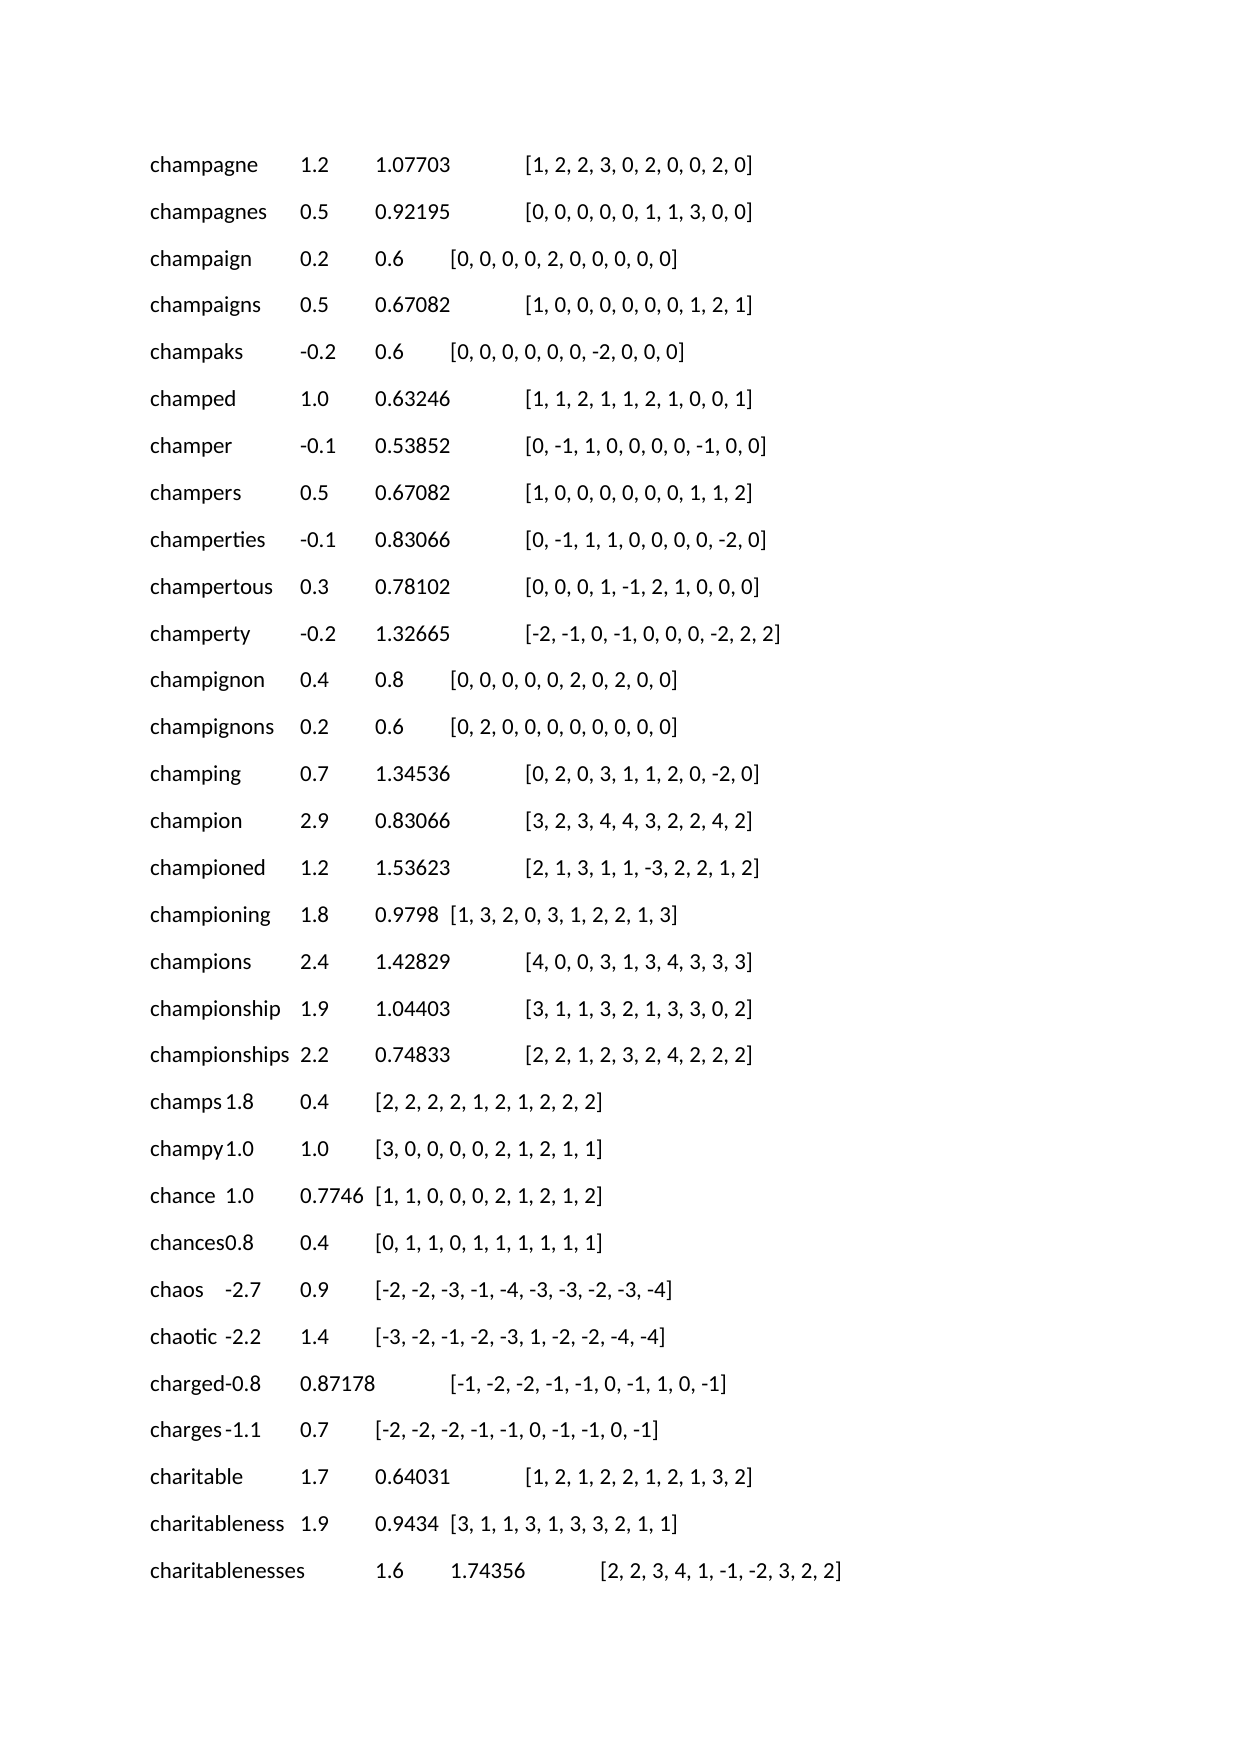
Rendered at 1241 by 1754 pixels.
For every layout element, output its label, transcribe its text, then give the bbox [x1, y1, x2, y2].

text champs 1.8 0.4 [2, 2, 2, 2, 1, 2, 1, 2, 2, 2] [150, 1087, 1090, 1116]
text champers 0.5 0.67082 [1, 0, 0, 0, 0, 0, 0, 1, 1, 2] [150, 478, 1090, 506]
text championing 1.8 0.9798 [1, 3, 2, 0, 3, 1, 2, 2, 1, 3] [150, 900, 1090, 928]
text charitablenesses 1.6 1.74356 [2, 2, 3, 4, 1, -1, -2, 3, 2, 2] [150, 1556, 1090, 1584]
text champaign 0.2 0.6 [0, 0, 0, 0, 2, 0, 0, 0, 0, 0] [150, 244, 1090, 272]
text champaigns 0.5 0.67082 [1, 0, 0, 0, 0, 0, 0, 1, 2, 1] [150, 291, 1090, 319]
text charges -1.1 0.7 [-2, -2, -2, -1, -1, 0, -1, -1, 0, -1] [150, 1416, 1090, 1444]
text chances 0.8 0.4 [0, 1, 1, 0, 1, 1, 1, 1, 1, 1] [150, 1228, 1090, 1256]
text champertous 0.3 0.78102 [0, 0, 0, 1, -1, 2, 1, 0, 0, 0] [150, 572, 1090, 600]
text champagne 1.2 1.07703 [1, 2, 2, 3, 0, 2, 0, 0, 2, 0] [150, 150, 1090, 178]
text charged -0.8 0.87178 [-1, -2, -2, -1, -1, 0, -1, 1, 0, -1] [150, 1369, 1090, 1397]
text champerty -0.2 1.32665 [-2, -1, 0, -1, 0, 0, 0, -2, 2, 2] [150, 619, 1090, 647]
text champignons 0.2 0.6 [0, 2, 0, 0, 0, 0, 0, 0, 0, 0] [150, 712, 1090, 741]
text chance 1.0 0.7746 [1, 1, 0, 0, 0, 2, 1, 2, 1, 2] [150, 1181, 1090, 1209]
text champagnes 0.5 0.92195 [0, 0, 0, 0, 0, 1, 1, 3, 0, 0] [150, 197, 1090, 225]
text chaos -2.7 0.9 [-2, -2, -3, -1, -4, -3, -3, -2, -3, -4] [150, 1275, 1090, 1303]
text championship 1.9 1.04403 [3, 1, 1, 3, 2, 1, 3, 3, 0, 2] [150, 994, 1090, 1022]
text champy 1.0 1.0 [3, 0, 0, 0, 0, 2, 1, 2, 1, 1] [150, 1134, 1090, 1162]
text champer -0.1 0.53852 [0, -1, 1, 0, 0, 0, 0, -1, 0, 0] [150, 431, 1090, 459]
text champaks -0.2 0.6 [0, 0, 0, 0, 0, 0, -2, 0, 0, 0] [150, 337, 1090, 366]
text charitableness 1.9 0.9434 [3, 1, 1, 3, 1, 3, 3, 2, 1, 1] [150, 1509, 1090, 1537]
text chaotic -2.2 1.4 [-3, -2, -1, -2, -3, 1, -2, -2, -4, -4] [150, 1322, 1090, 1350]
text champing 0.7 1.34536 [0, 2, 0, 3, 1, 1, 2, 0, -2, 0] [150, 759, 1090, 787]
text champignon 0.4 0.8 [0, 0, 0, 0, 0, 2, 0, 2, 0, 0] [150, 666, 1090, 694]
text champion 2.9 0.83066 [3, 2, 3, 4, 4, 3, 2, 2, 4, 2] [150, 806, 1090, 834]
text champions 2.4 1.42829 [4, 0, 0, 3, 1, 3, 4, 3, 3, 3] [150, 947, 1090, 975]
text charitable 1.7 0.64031 [1, 2, 1, 2, 2, 1, 2, 1, 3, 2] [150, 1462, 1090, 1491]
text championships 2.2 0.74833 [2, 2, 1, 2, 3, 2, 4, 2, 2, 2] [150, 1041, 1090, 1069]
text champerties -0.1 0.83066 [0, -1, 1, 1, 0, 0, 0, 0, -2, 0] [150, 525, 1090, 553]
text champed 1.0 0.63246 [1, 1, 2, 1, 1, 2, 1, 0, 0, 1] [150, 384, 1090, 412]
text championed 1.2 1.53623 [2, 1, 3, 1, 1, -3, 2, 2, 1, 2] [150, 853, 1090, 881]
